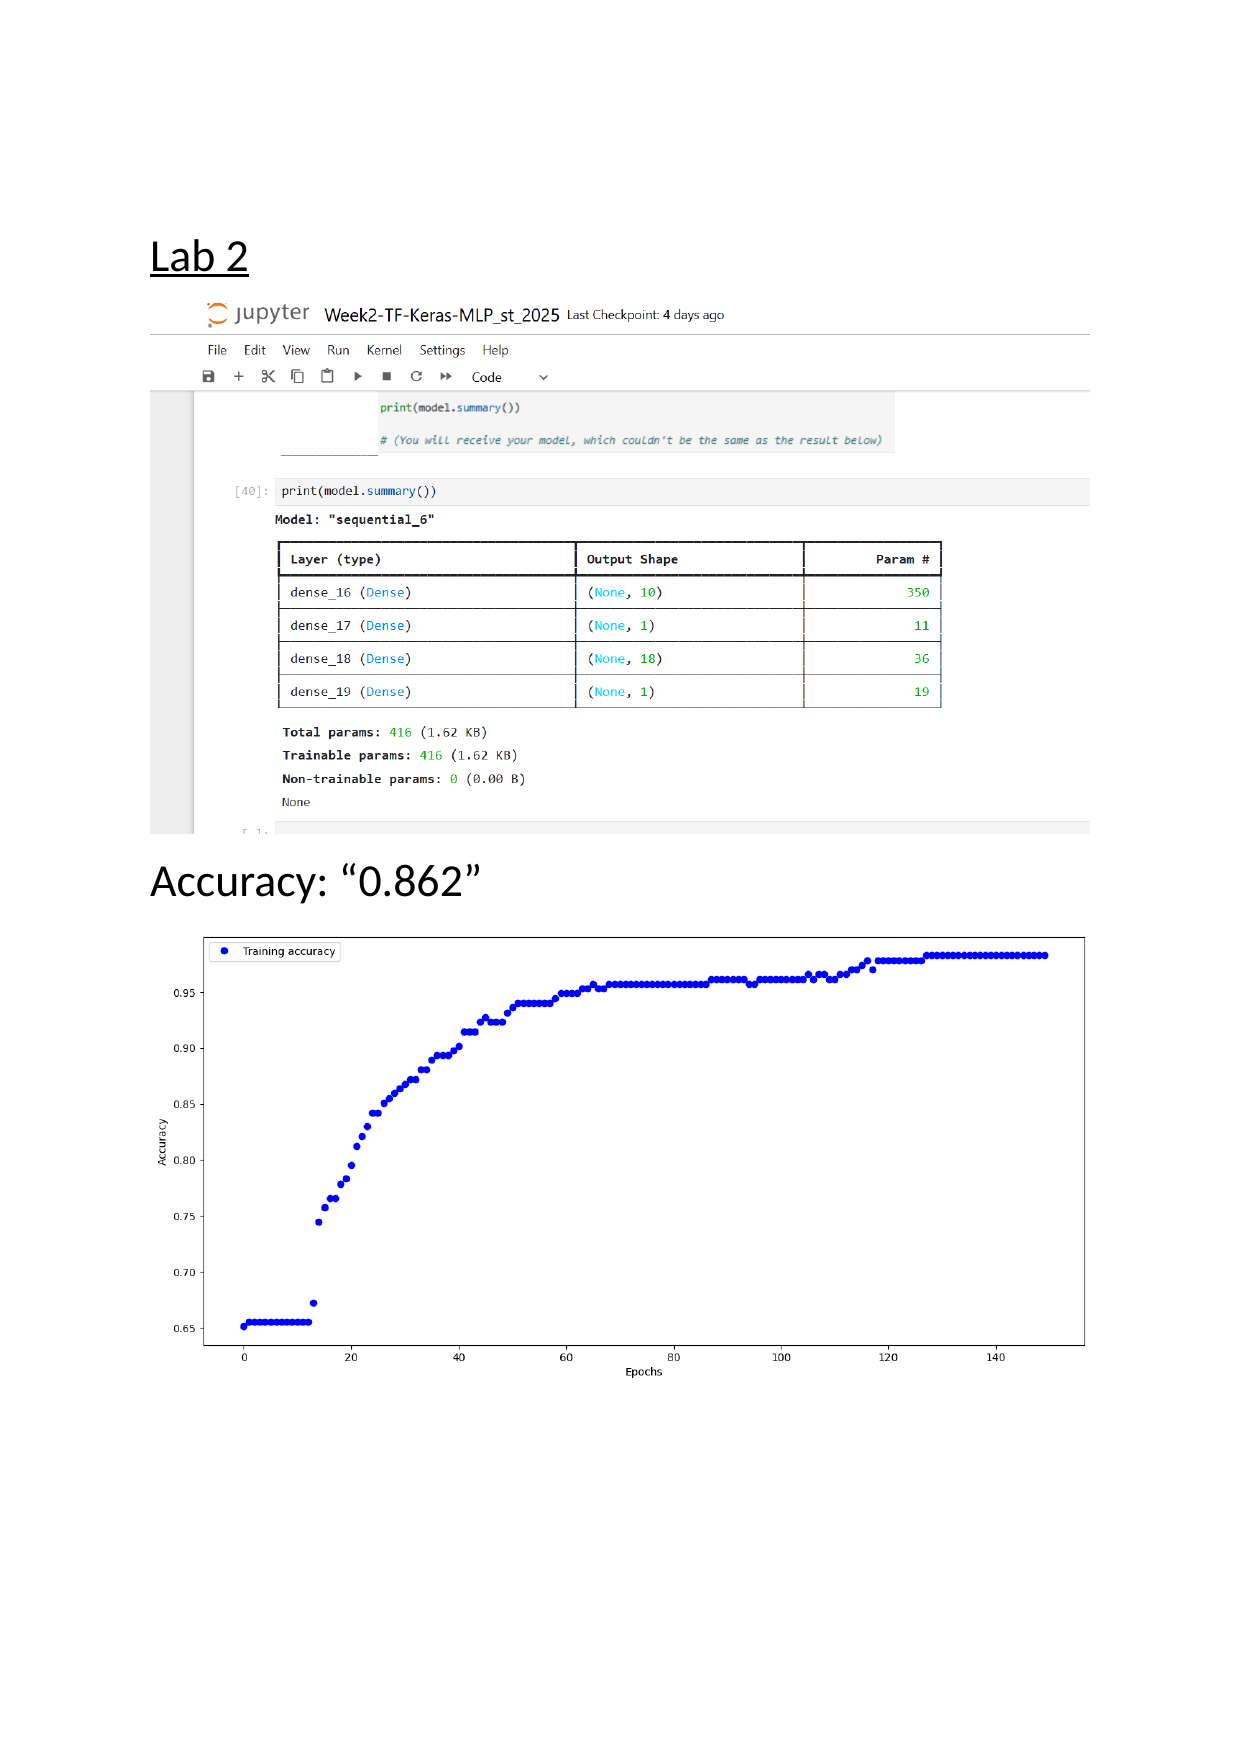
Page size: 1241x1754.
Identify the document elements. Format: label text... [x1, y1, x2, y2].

picture [150, 303, 1091, 834]
text Lab 2 [150, 227, 1090, 283]
text Accuracy: “0.862” [150, 852, 1090, 908]
picture [150, 929, 1091, 1385]
